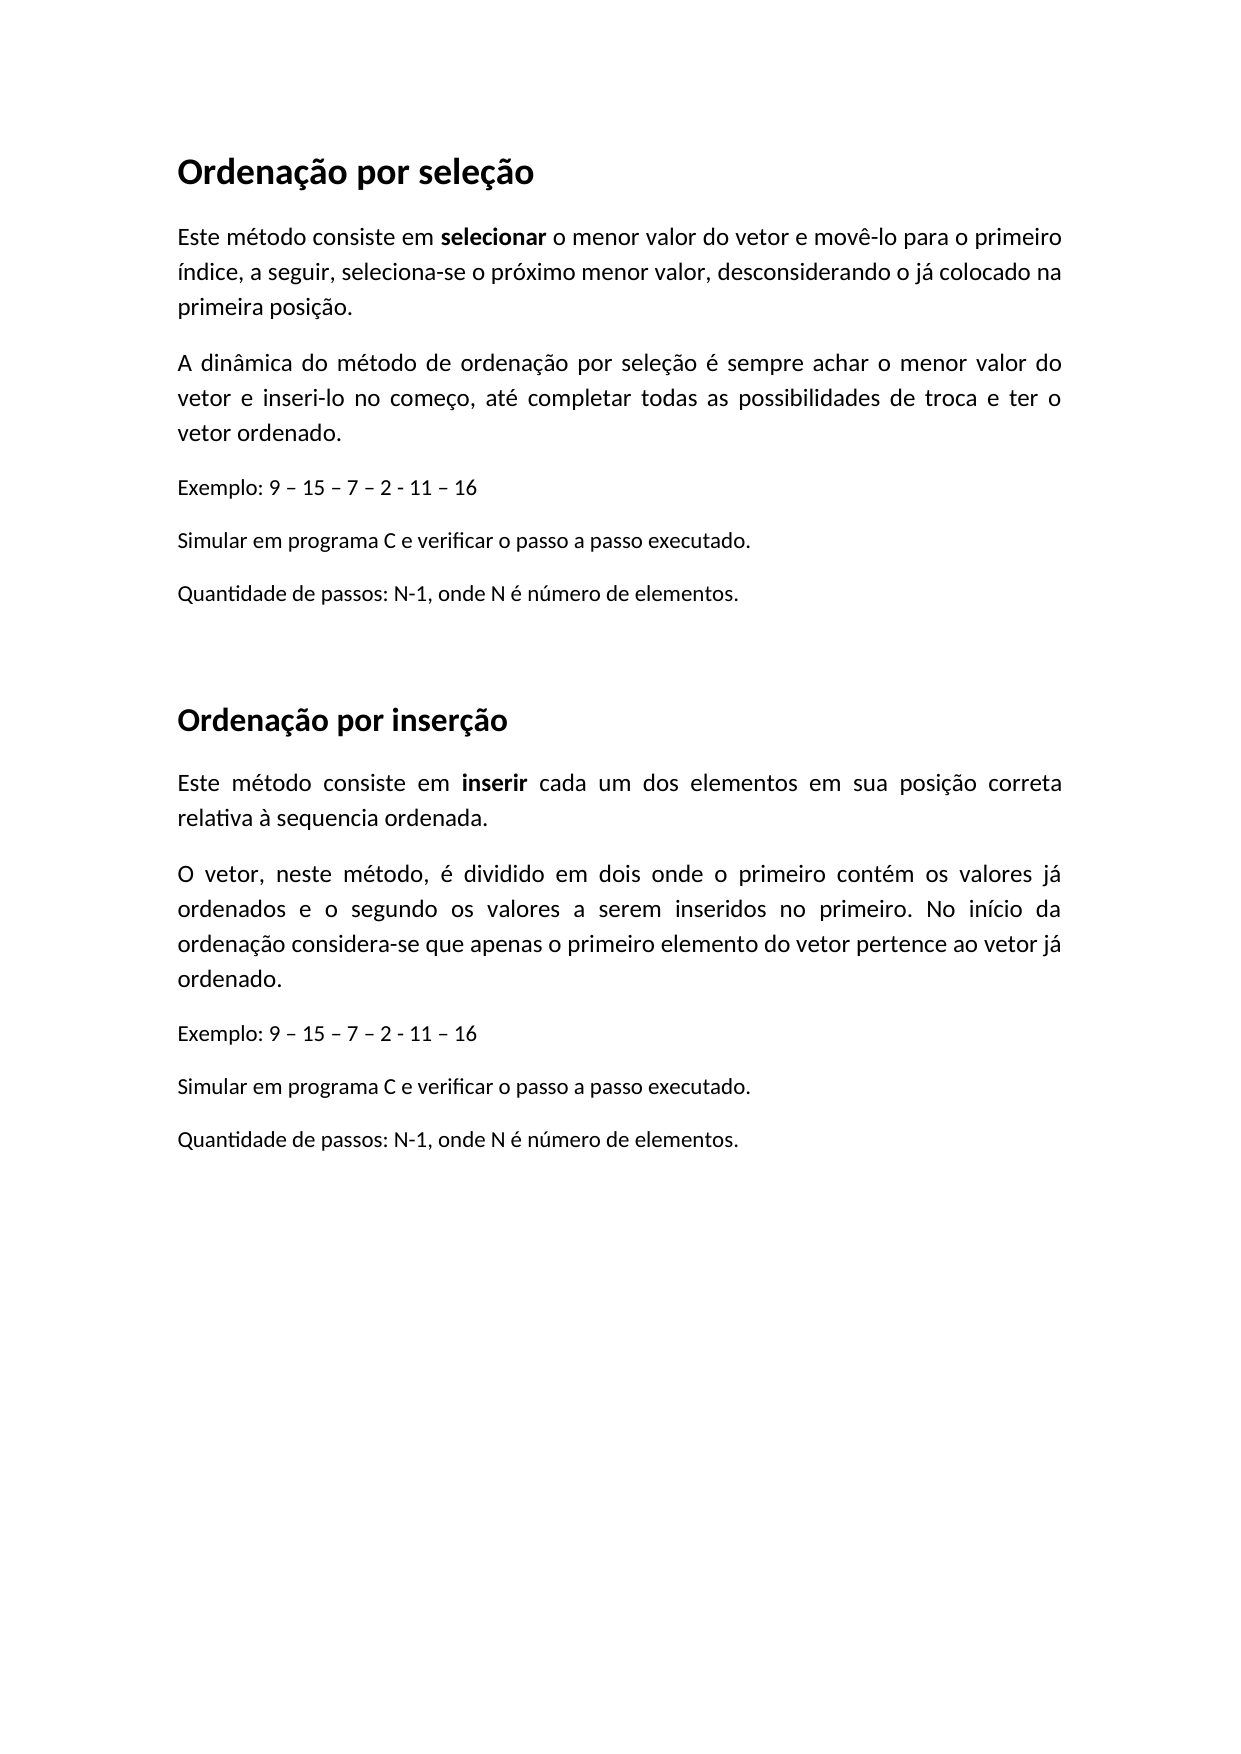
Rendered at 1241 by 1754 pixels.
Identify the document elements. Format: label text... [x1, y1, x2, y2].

text Simular em programa C e verificar o passo a passo executado. [177, 1072, 1063, 1100]
text A dinâmica do método de ordenação por seleção é sempre achar o menor valor do vetor e inseri-lo no começo, até completar todas as possibilidades de troca e ter o vetor ordenado. [177, 347, 1063, 447]
text Quantidade de passos: N-1, onde N é número de elementos. [177, 1125, 1063, 1153]
text Exemplo: 9 – 15 – 7 – 2 - 11 – 16 [177, 1019, 1063, 1047]
text Quantidade de passos: N-1, onde N é número de elementos. [177, 579, 1063, 607]
text Ordenação por seleção [177, 148, 1063, 193]
text Ordenação por inserção [177, 699, 1063, 740]
text Simular em programa C e verificar o passo a passo executado. [177, 526, 1063, 554]
text Exemplo: 9 – 15 – 7 – 2 - 11 – 16 [177, 473, 1063, 501]
text Este método consiste em selecionar o menor valor do vetor e movê-lo para o primeiro índice, a seguir, seleciona-se o próximo menor valor, desconsiderando o já colocado na primeira posição. [177, 221, 1063, 322]
text O vetor, neste método, é dividido em dois onde o primeiro contém os valores já ordenados e o segundo os valores a serem inseridos no primeiro. No início da ordenação considera-se que apenas o primeiro elemento do vetor pertence ao vetor já ordenado. [177, 858, 1063, 993]
text Este método consiste em inserir cada um dos elementos em sua posição correta relativa à sequencia ordenada. [177, 767, 1063, 833]
